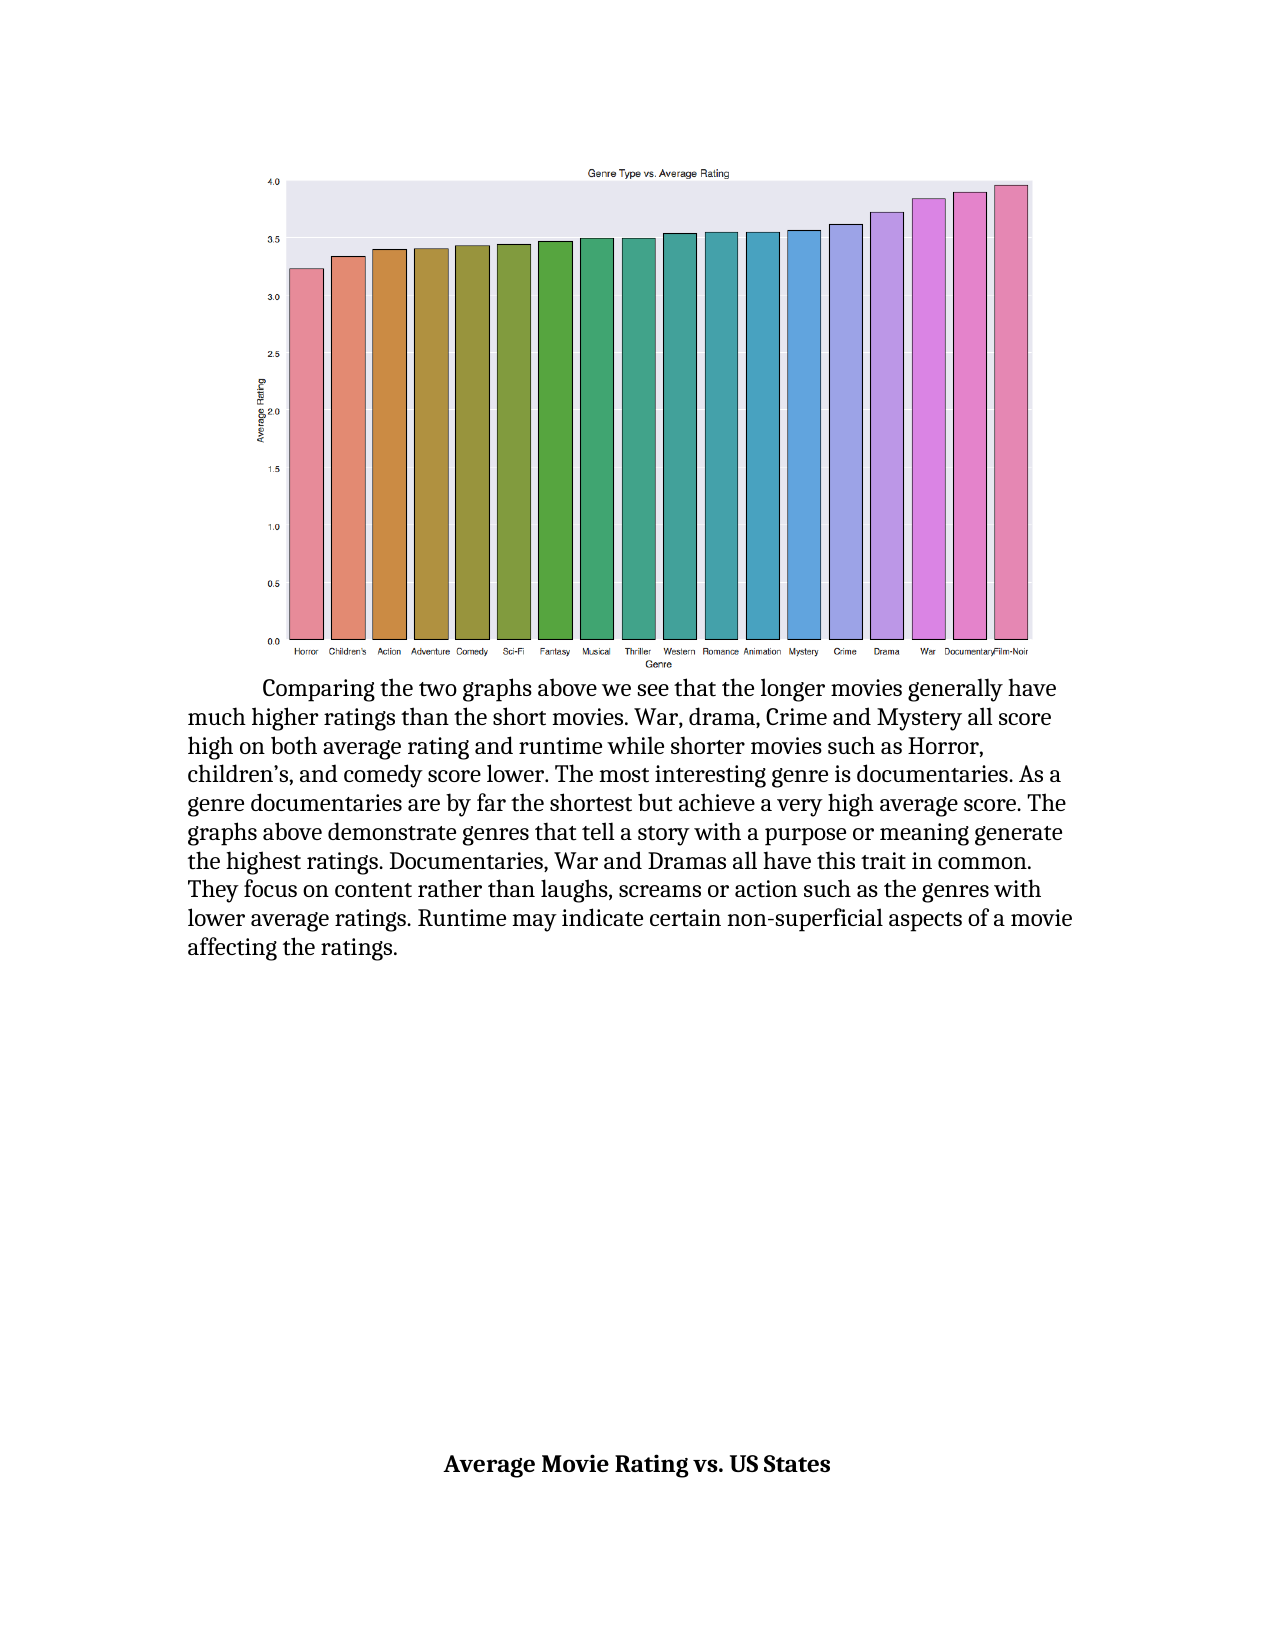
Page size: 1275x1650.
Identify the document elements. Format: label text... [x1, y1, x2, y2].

text Average Movie Rating vs. US States [187, 1450, 1087, 1479]
picture [234, 150, 1041, 674]
text Comparing the two graphs above we see that the longer movies generally have much higher ratings than the short movies. War, drama, Crime and Mystery all score high on both average rating and runtime while shorter movies such as Horror, children’s, and comedy score lower. The most interesting genre is documentaries. As a genre documentaries are by far the shortest but achieve a very high average score. The graphs above demonstrate genres that tell a story with a purpose or meaning generate the highest ratings. Documentaries, War and Dramas all have this trait in common. They focus on content rather than laughs, screams or action such as the genres with lower average ratings. Runtime may indicate certain non-superficial aspects of a movie affecting the ratings. [187, 674, 1087, 962]
